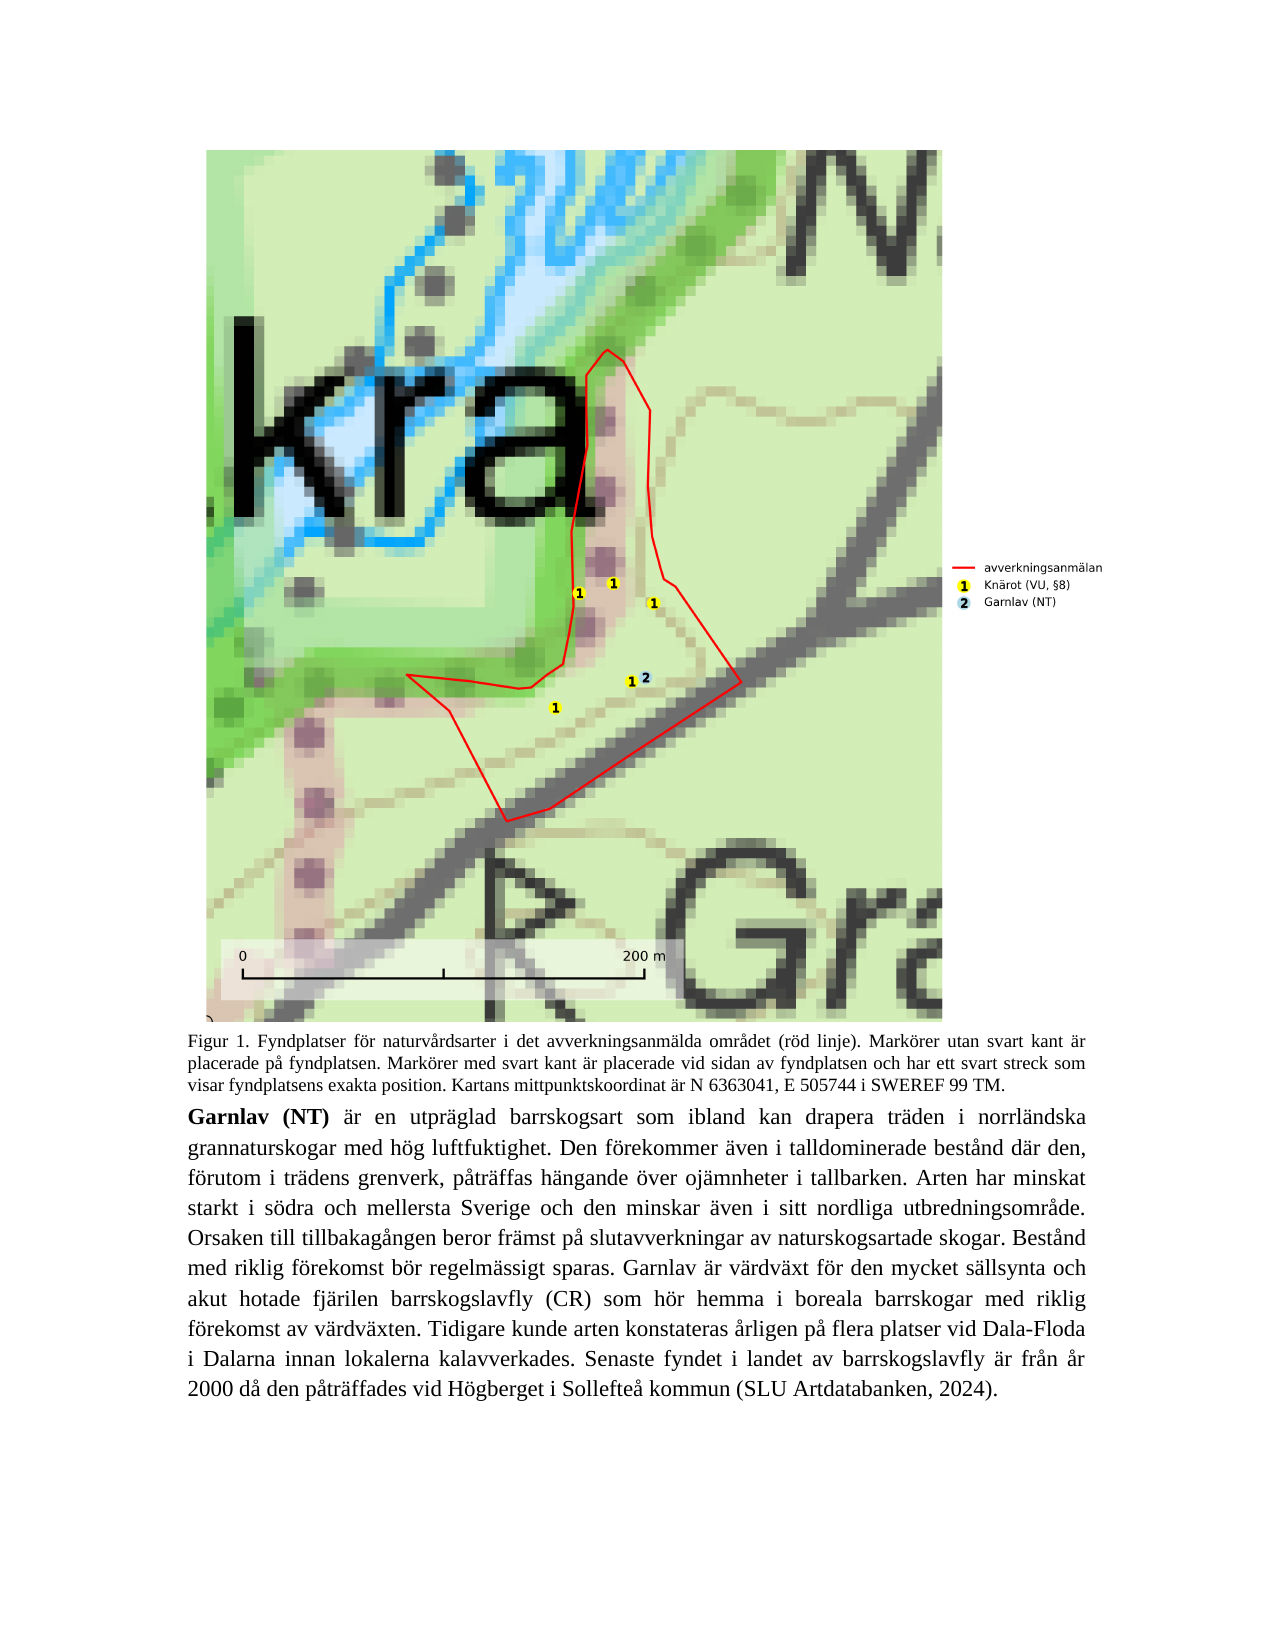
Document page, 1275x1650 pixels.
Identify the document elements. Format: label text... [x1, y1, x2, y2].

text Figur 1. Fyndplatser för naturvårdsarter i det avverkningsanmälda området (röd linje). Markörer utan svart kant är placerade på fyndplatsen. Markörer med svart kant är placerade vid sidan av fyndplatsen och har ett svart streck som visar fyndplatsens exakta position. Kartans mittpunktskoordinat är N 6363041, E 505744 i SWEREF 99 TM. [187, 1030, 1087, 1095]
text Garnlav (NT) är en utpräglad barrskogsart som ibland kan drapera träden i norrländska grannaturskogar med hög luftfuktighet. Den förekommer även i talldominerade bestånd där den, förutom i trädens grenverk, påträffas hängande över ojämnheter i tallbarken. Arten har minskat starkt i södra och mellersta Sverige och den minskar även i sitt nordliga utbredningsområde. Orsaken till tillbakagången beror främst på slutavverkningar av naturskogsartade skogar. Bestånd med riklig förekomst bör regelmässigt sparas. Garnlav är värdväxt för den mycket sällsynta och akut hotade fjärilen barrskogslavfly (CR) som hör hemma i boreala barrskogar med riklig förekomst av värdväxten. Tidigare kunde arten konstateras årligen på flera platser vid Dala-Floda i Dalarna innan lokalerna kalavverkades. Senaste fyndet i landet av barrskogslavfly är från år 2000 då den påträffades vid Högberget i Sollefteå kommun (SLU Artdatabanken, 2024). [187, 1103, 1087, 1402]
picture [206, 150, 1107, 1022]
